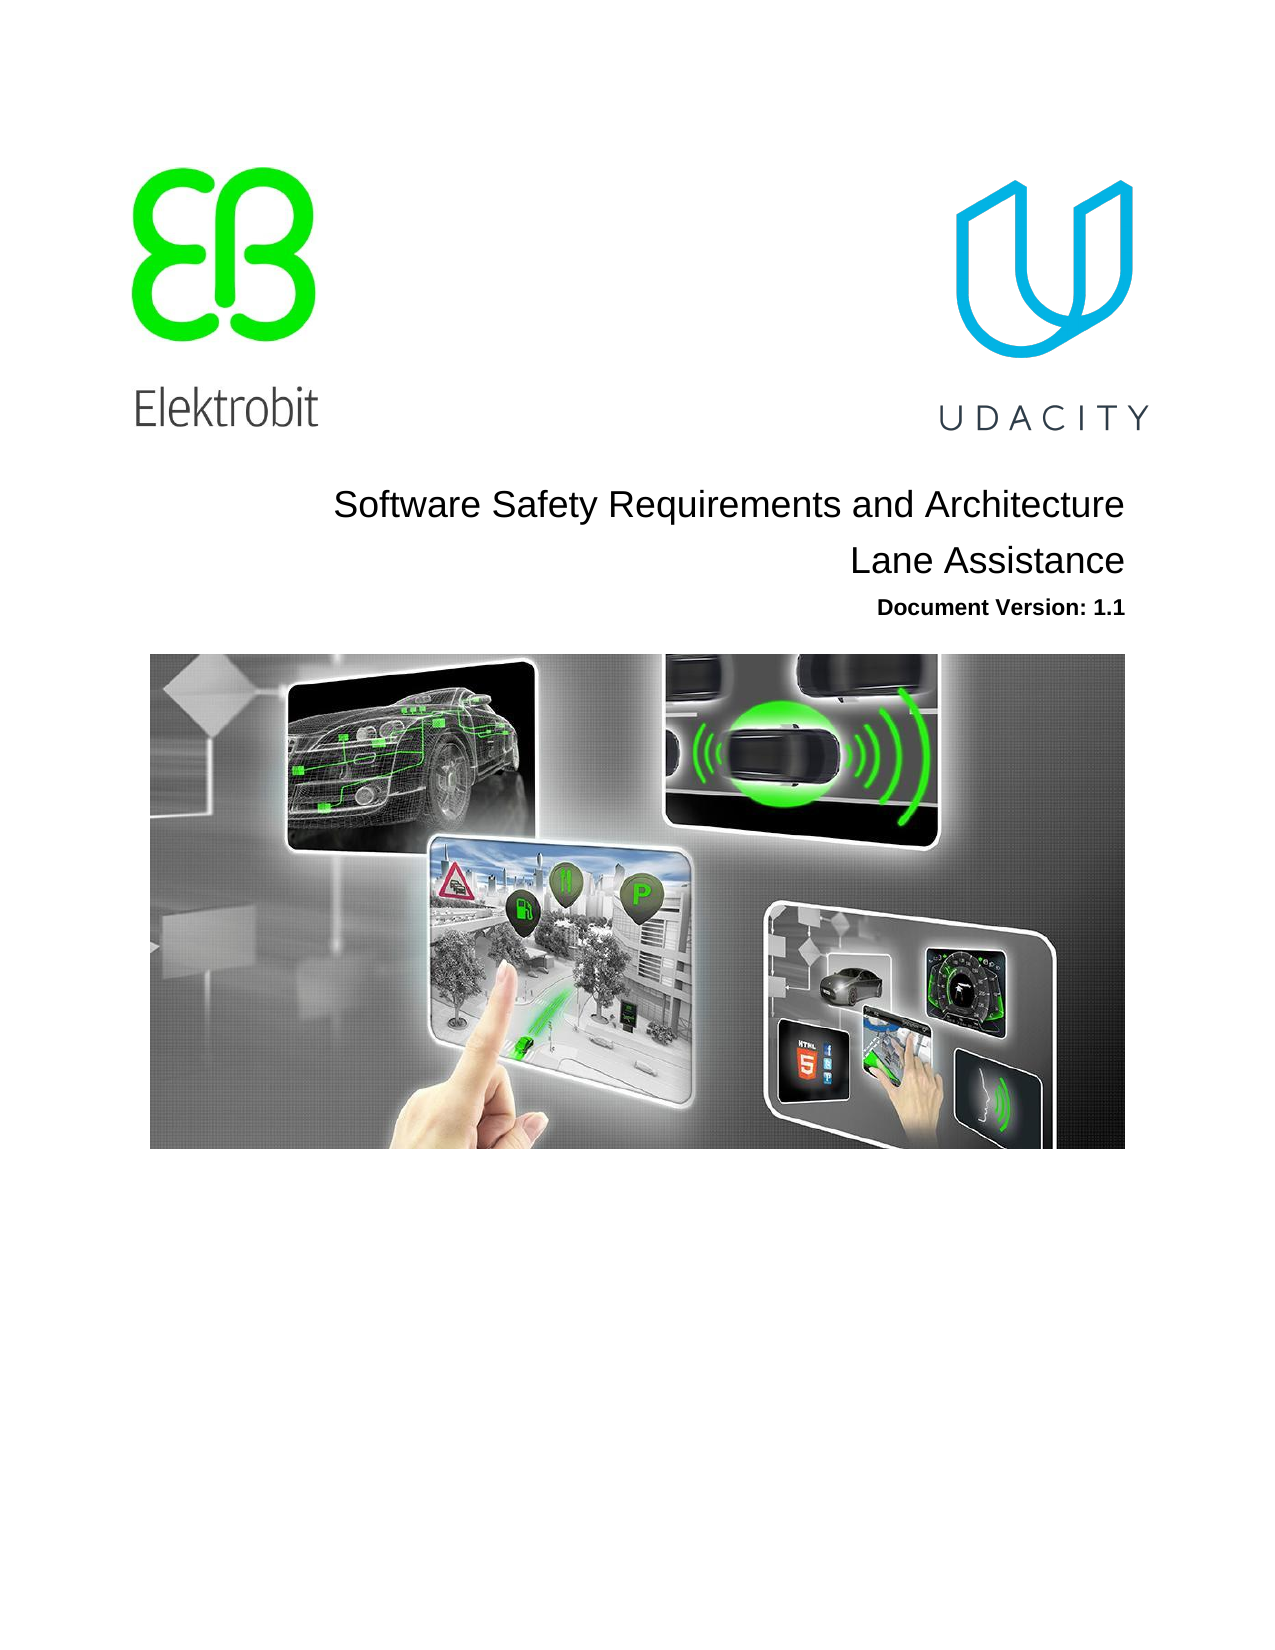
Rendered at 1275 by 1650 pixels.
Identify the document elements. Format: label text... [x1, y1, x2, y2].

title Software Safety Requirements and Architecture [150, 482, 1125, 526]
title Lane Assistance [150, 538, 1125, 581]
picture [892, 150, 1188, 461]
picture [150, 654, 1125, 1149]
picture [131, 167, 319, 427]
text Document Version: 1.1 [150, 594, 1125, 621]
